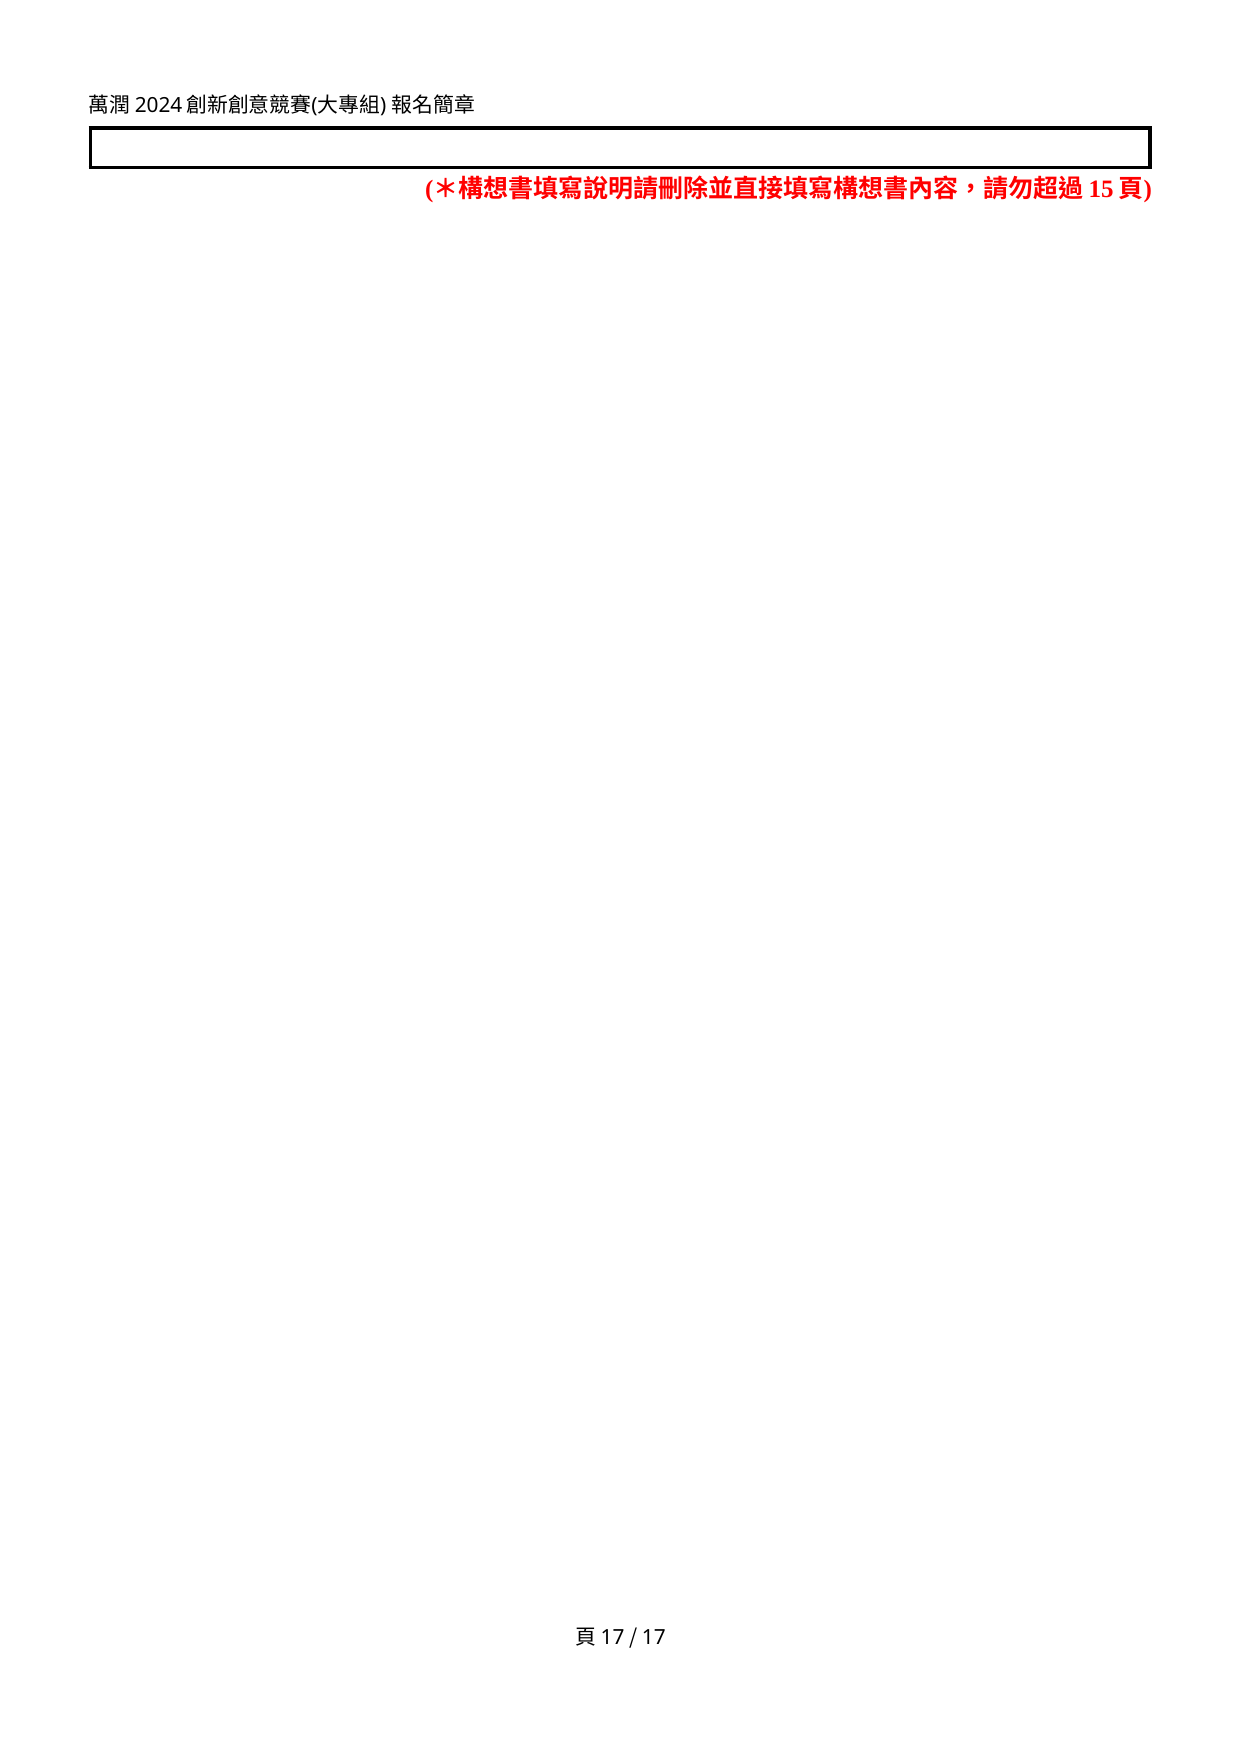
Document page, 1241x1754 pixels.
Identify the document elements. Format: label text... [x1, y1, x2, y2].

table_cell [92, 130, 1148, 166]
text (＊構想書填寫說明請刪除並直接填寫構想書內容，請勿超過15頁) [89, 169, 1152, 205]
